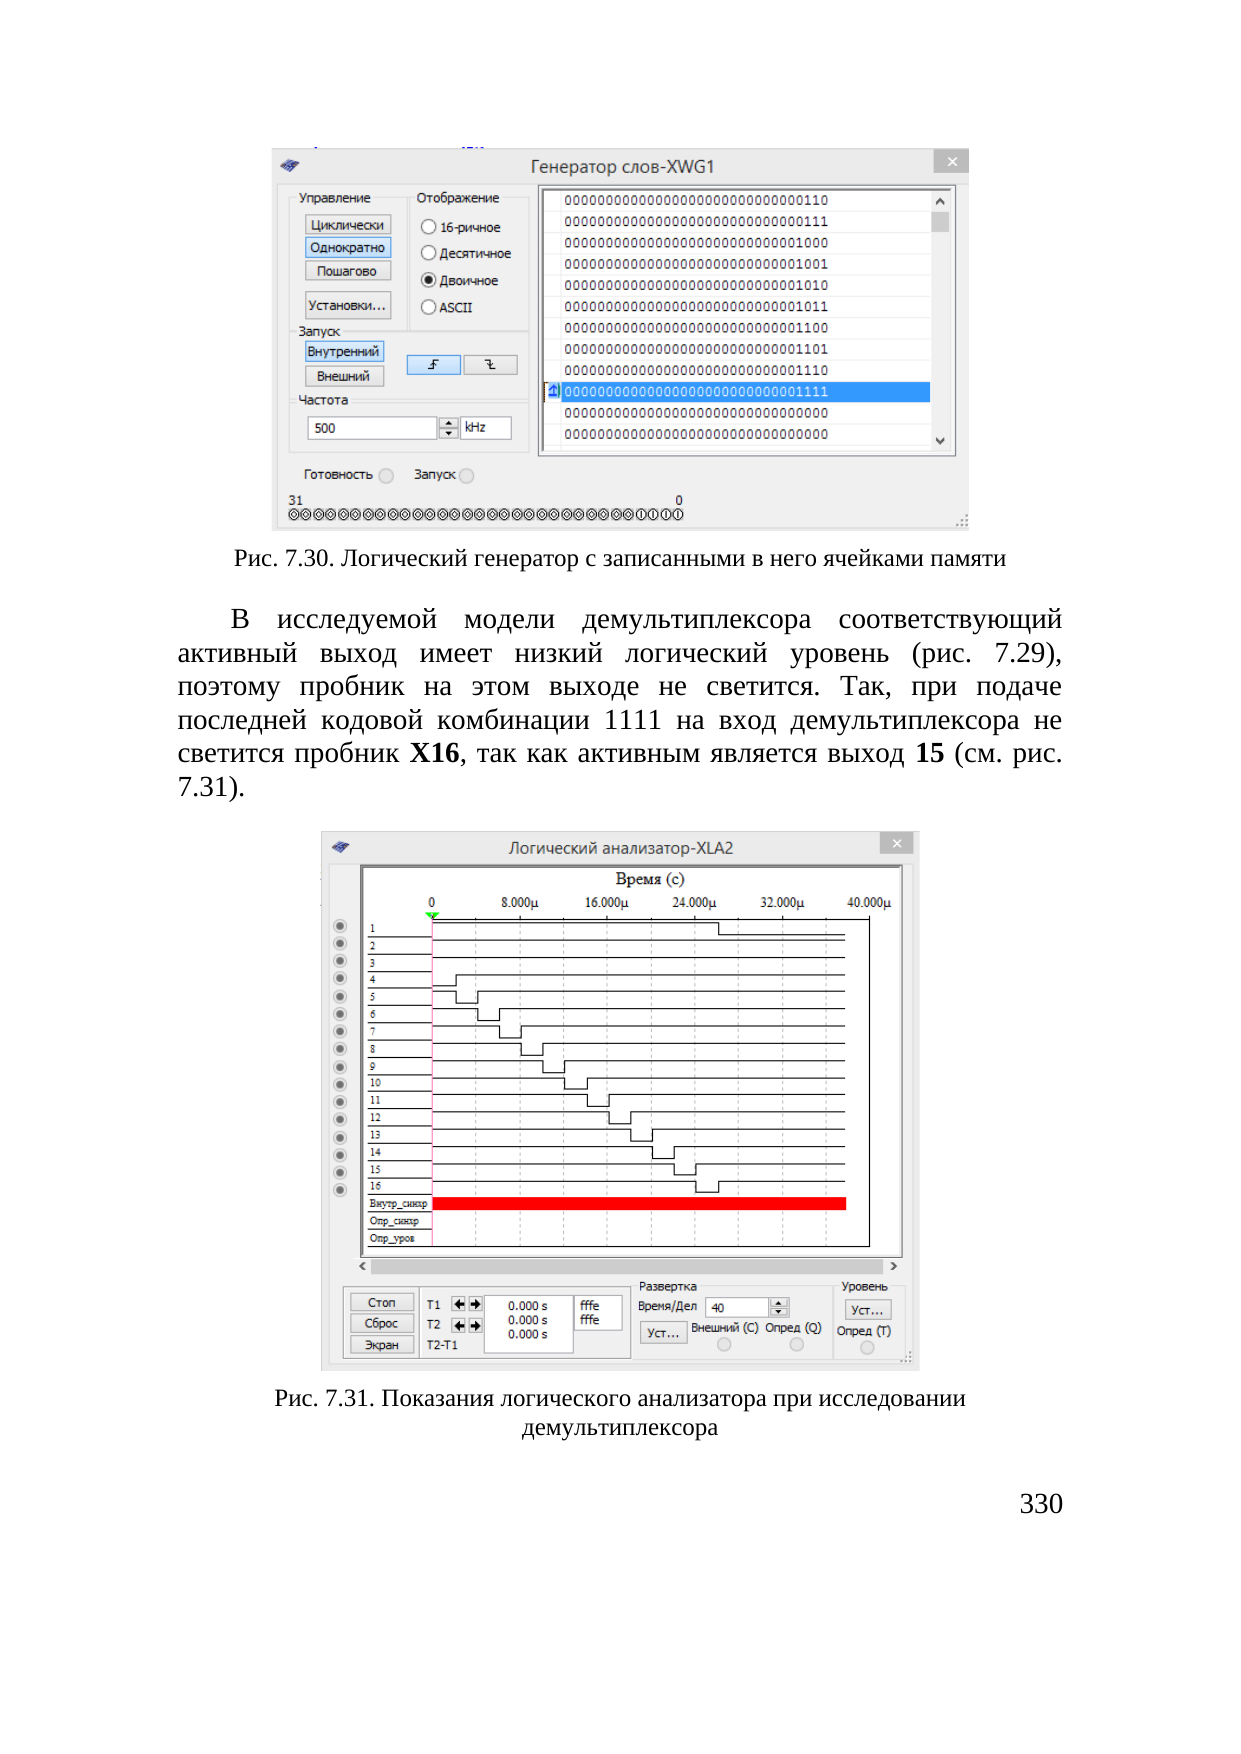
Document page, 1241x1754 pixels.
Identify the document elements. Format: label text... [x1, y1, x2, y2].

picture [320, 831, 920, 1371]
text Рис. 7.30. Логический генератор с записанными в него ячейками памяти [177, 543, 1063, 572]
text Рис. 7.31. Показания логического анализатора при исследовании демультиплексора [177, 1383, 1063, 1440]
text В исследуемой модели демультиплексора соответствующий активный выход имеет низкий логический уровень (рис. 7.29), поэтому пробник на этом выходе не светится. Так, при подаче последней кодовой комбинации 1111 на вход демультиплексора не светится пробник Х16, так как активным является выход 15 (см. рис. 7.31). [177, 601, 1063, 803]
picture [271, 147, 969, 531]
